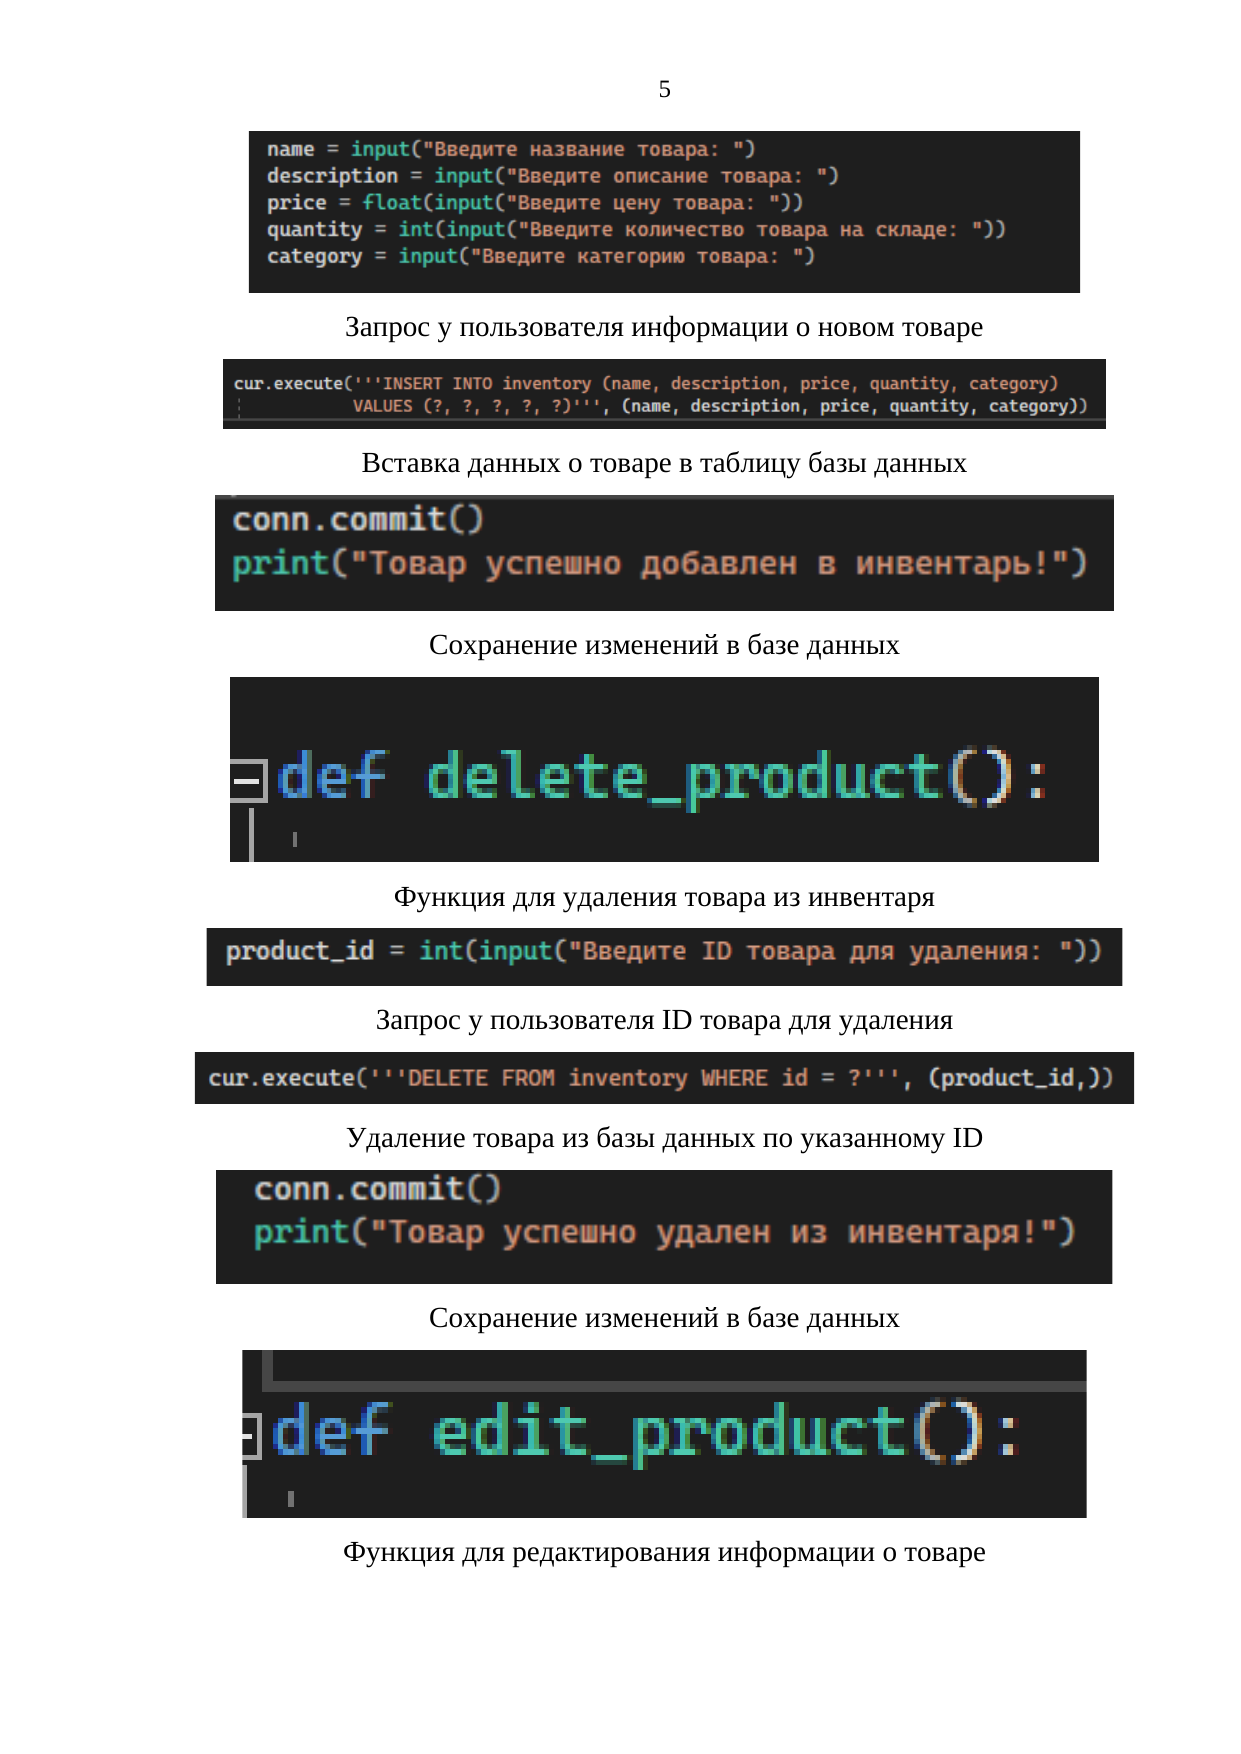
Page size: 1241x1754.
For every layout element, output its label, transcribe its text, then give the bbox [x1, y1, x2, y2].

picture [215, 495, 1114, 611]
text Запрос у пользователя информации о новом товаре [177, 309, 1152, 342]
picture [248, 131, 1080, 293]
text Сохранение изменений в базе данных [177, 627, 1152, 661]
picture [194, 1052, 1135, 1104]
picture [223, 359, 1106, 429]
picture [206, 928, 1123, 986]
picture [242, 1350, 1087, 1518]
picture [230, 677, 1099, 862]
text Функция для удаления товара из инвентаря [177, 879, 1152, 912]
text Запрос у пользователя ID товара для удаления [177, 1002, 1152, 1036]
picture [216, 1170, 1113, 1284]
text Функция для редактирования информации о товаре [177, 1534, 1152, 1567]
text Сохранение изменений в базе данных [177, 1300, 1152, 1334]
text Удаление товара из базы данных по указанному ID [177, 1120, 1152, 1153]
text Вставка данных о товаре в таблицу базы данных [177, 445, 1152, 479]
